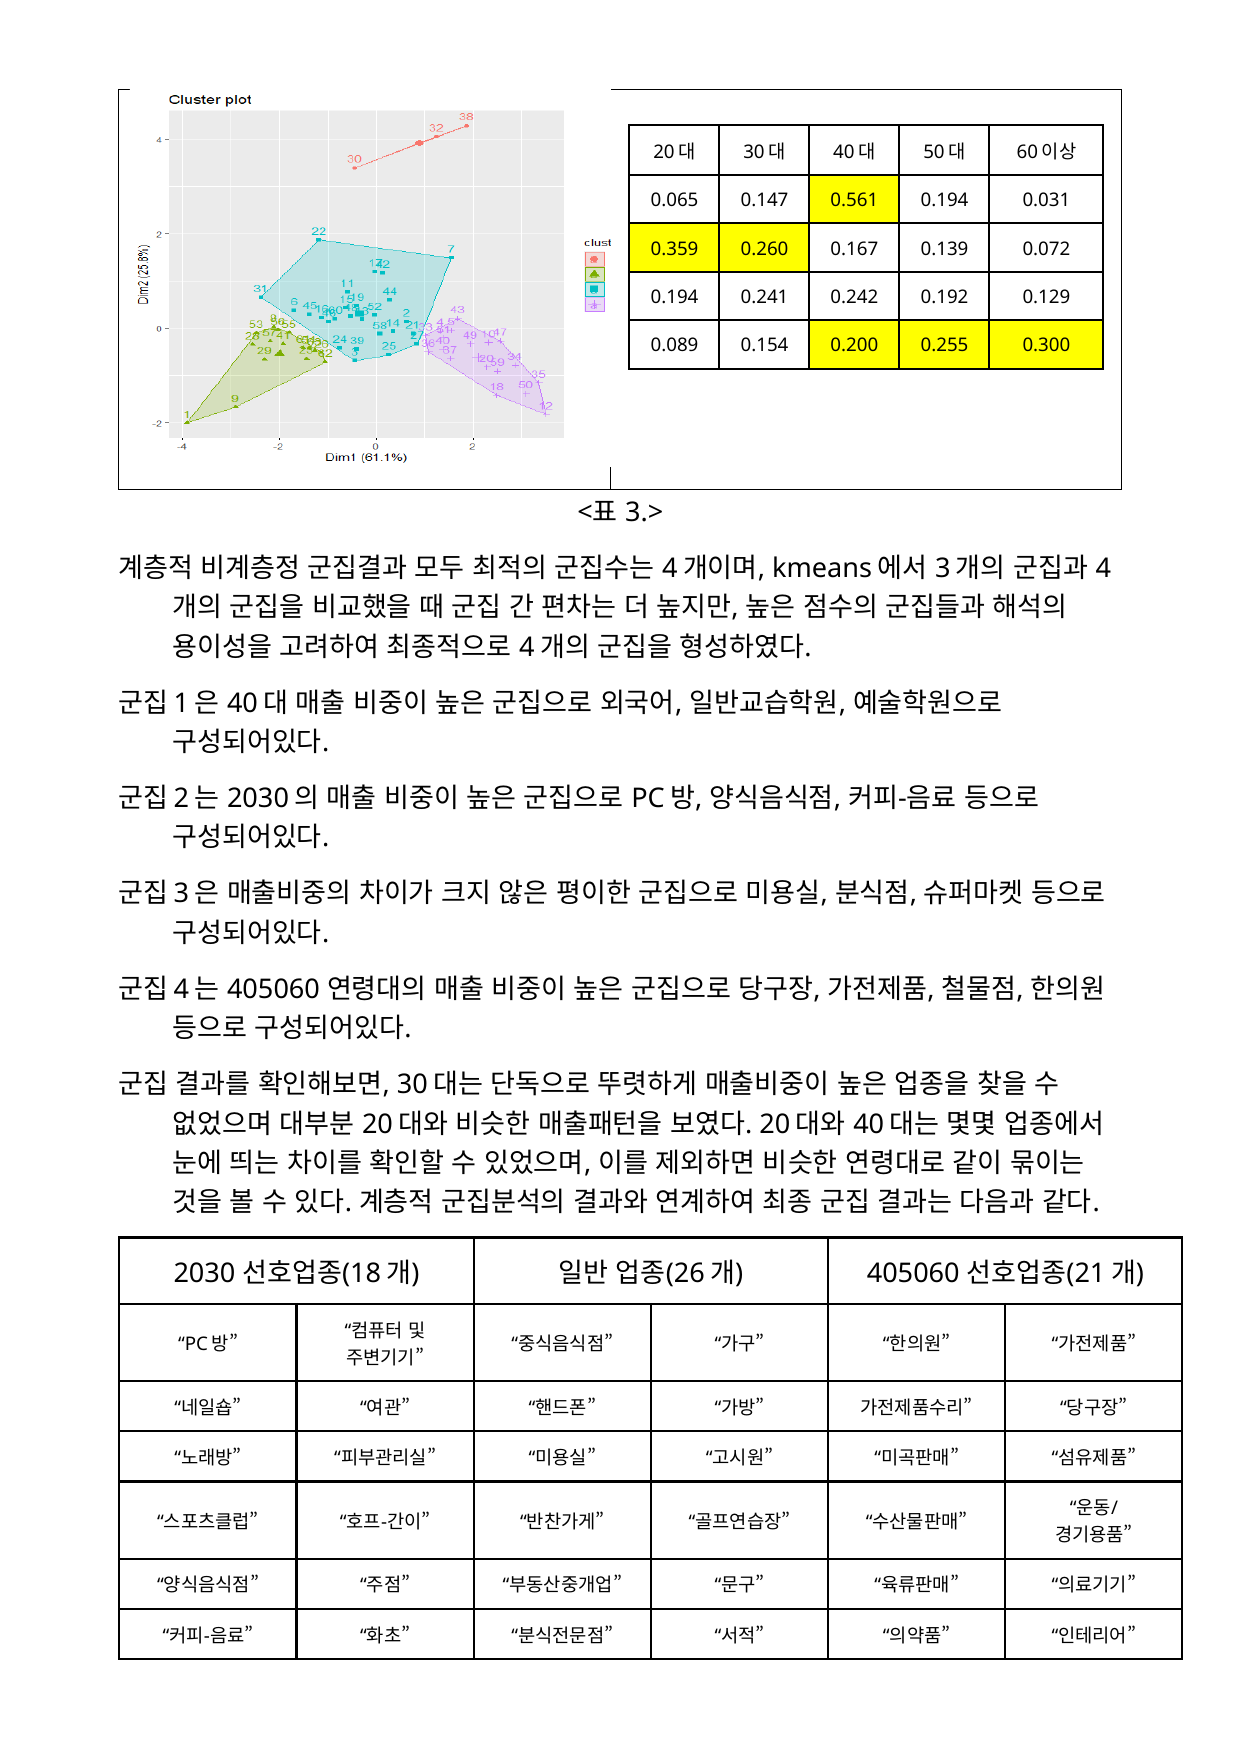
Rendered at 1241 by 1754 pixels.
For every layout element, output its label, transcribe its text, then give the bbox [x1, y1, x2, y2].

table_cell “커피-음료” [120, 1610, 295, 1658]
table_cell 가전제품수리” [829, 1382, 1004, 1430]
table_cell “가구” [652, 1305, 827, 1380]
table_cell “수산물판매” [829, 1483, 1004, 1558]
table_cell “노래방” [120, 1432, 295, 1480]
table_cell “가전제품” [1006, 1305, 1181, 1380]
table_cell “인테리어” [1006, 1610, 1181, 1658]
table_cell “의료기기” [1006, 1560, 1181, 1608]
table_cell “당구장” [1006, 1382, 1181, 1430]
table_cell “핸드폰” [475, 1382, 650, 1430]
table_cell “PC방” [120, 1305, 295, 1380]
table_cell “서적” [652, 1610, 827, 1658]
table_cell [119, 90, 610, 489]
text 군집2는 2030의 매출 비중이 높은 군집으로 PC방, 양식음식점, 커피-음료 등으로 구성되어있다. [118, 776, 1122, 855]
table_header 2030 선호업종(18개) [120, 1239, 473, 1303]
table_cell “문구” [652, 1560, 827, 1608]
text 군집4는 405060 연령대의 매출 비중이 높은 군집으로 당구장, 가전제품, 철물점, 한의원 등으로 구성되어있다. [118, 967, 1122, 1046]
table_cell “호프-간이” [298, 1483, 473, 1558]
table_cell “컴퓨터 및 주변기기” [298, 1305, 473, 1380]
table_cell “고시원” [652, 1432, 827, 1480]
table_cell “스포츠클럽” [120, 1483, 295, 1558]
table_cell “중식음식점” [475, 1305, 650, 1380]
table_cell [611, 90, 1121, 489]
table_cell “미곡판매” [829, 1432, 1004, 1480]
table_cell “의약품” [829, 1610, 1004, 1658]
table_cell “네일숍” [120, 1382, 295, 1430]
table_cell “반찬가게” [475, 1483, 650, 1558]
table_cell “주점” [298, 1560, 473, 1608]
table_cell “섬유제품” [1006, 1432, 1181, 1480]
table_cell “운동/ 경기용품” [1006, 1483, 1181, 1558]
table_cell “부동산중개업” [475, 1560, 650, 1608]
text 군집1은 40대 매출 비중이 높은 군집으로 외국어, 일반교습학원, 예술학원으로 구성되어있다. [118, 681, 1122, 759]
table_header 일반 업종(26개) [475, 1239, 827, 1303]
table_header 405060 선호업종(21개) [829, 1239, 1181, 1303]
table_cell “양식음식점” [120, 1560, 295, 1608]
text <표 3.> [118, 490, 1122, 529]
table_cell “미용실” [475, 1432, 650, 1480]
picture [129, 89, 611, 467]
table_cell “분식전문점” [475, 1610, 650, 1658]
table_cell “화초” [298, 1610, 473, 1658]
text 군집 결과를 확인해보면, 30대는 단독으로 뚜렷하게 매출비중이 높은 업종을 찾을 수 없었으며 대부분 20대와 비슷한 매출패턴을 보였다. 20대와 40대는 몇몇 업종에서 눈에 띄는 차이를 확인할 수 있었으며, 이를 제외하면 비슷한 연령대로 같이 묶이는 것을 볼 수 있다. 계층적 군집분석의 결과와 연계하여 최종 군집 결과는 다음과 같다. [118, 1062, 1122, 1220]
text 계층적 비계층정 군집결과 모두 최적의 군집수는 4개이며, kmeans에서 3개의 군집과 4개의 군집을 비교했을 때 군집 간 편차는 더 높지만, 높은 점수의 군집들과 해석의 용이성을 고려하여 최종적으로 4개의 군집을 형성하였다. [118, 546, 1122, 664]
table_cell “가방” [652, 1382, 827, 1430]
table_cell “여관” [298, 1382, 473, 1430]
table_cell “골프연습장” [652, 1483, 827, 1558]
table_cell “피부관리실” [298, 1432, 473, 1480]
text 군집3은 매출비중의 차이가 크지 않은 평이한 군집으로 미용실, 분식점, 슈퍼마켓 등으로 구성되어있다. [118, 871, 1122, 950]
table_cell “육류판매” [829, 1560, 1004, 1608]
table_cell “한의원” [829, 1305, 1004, 1380]
